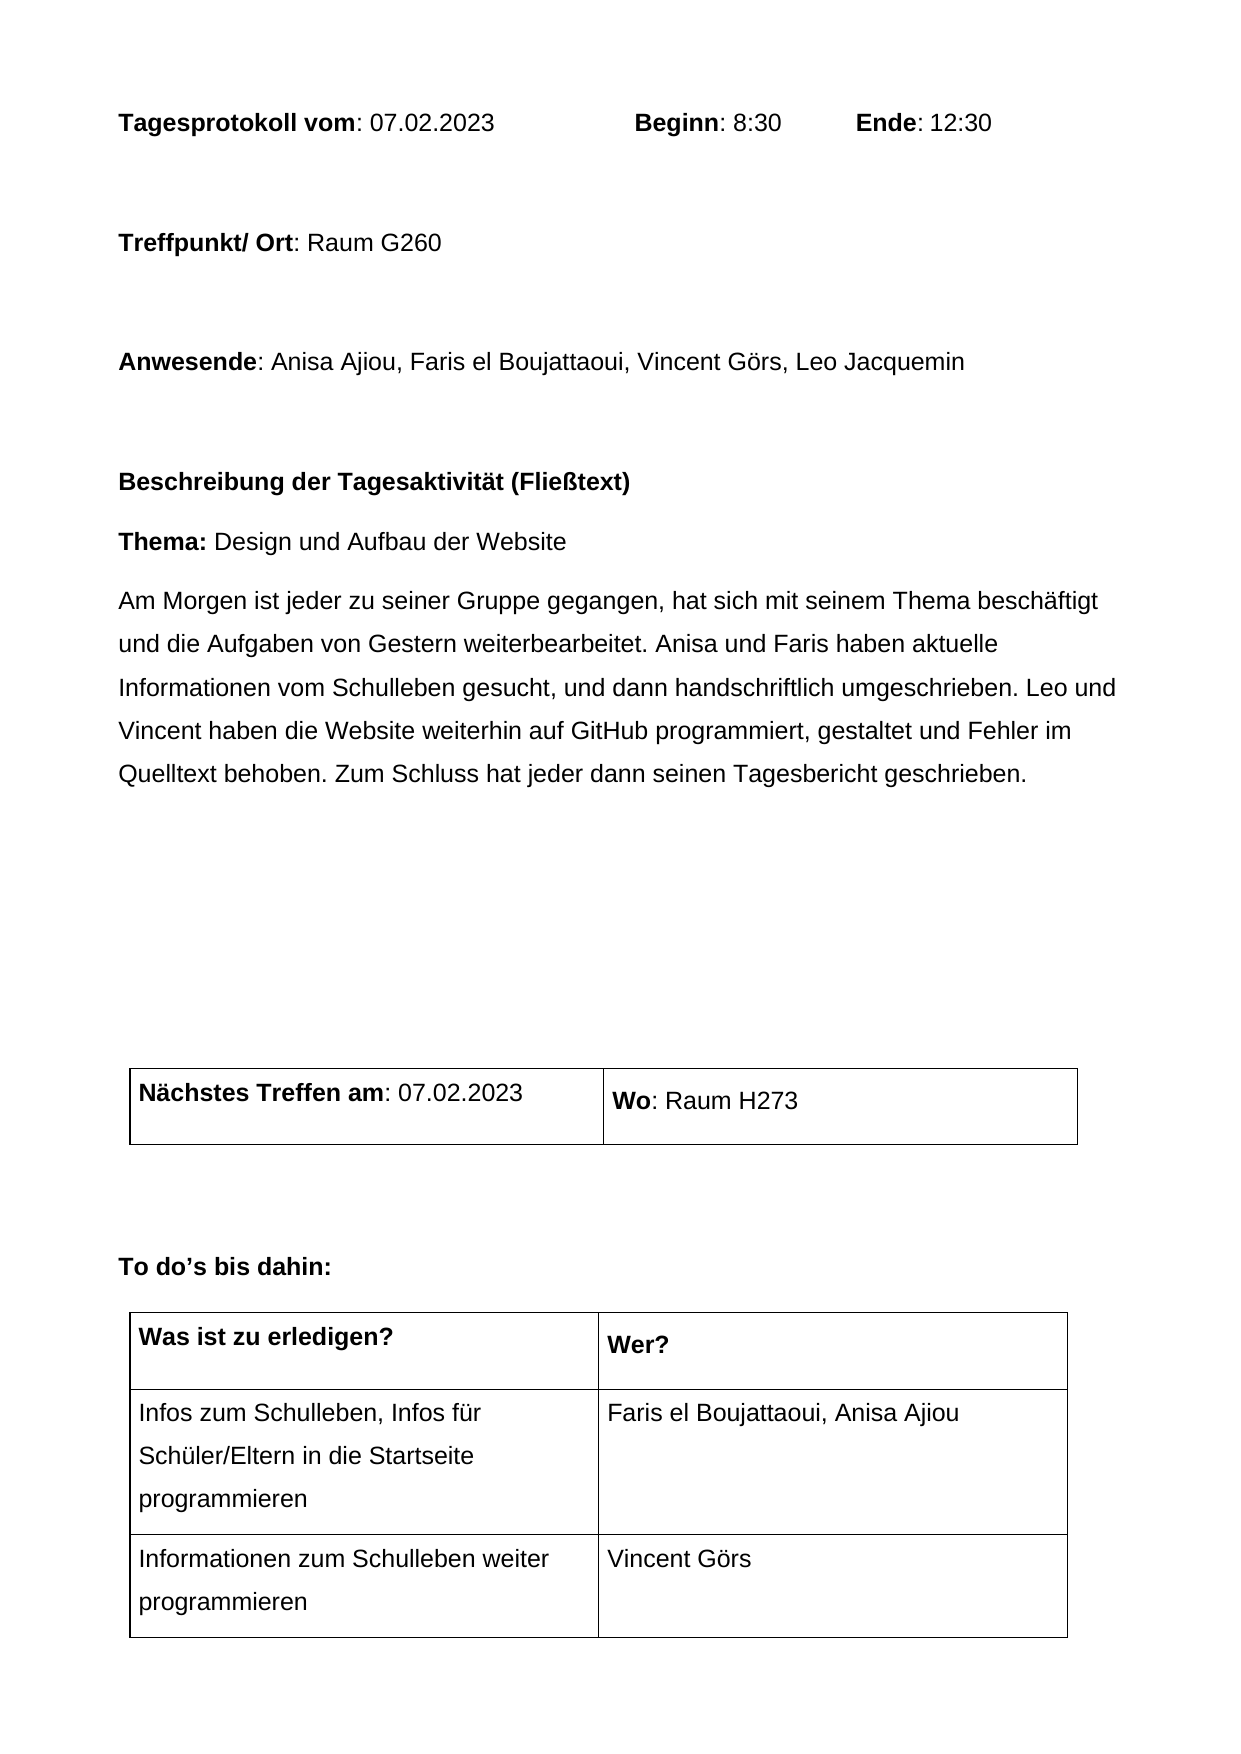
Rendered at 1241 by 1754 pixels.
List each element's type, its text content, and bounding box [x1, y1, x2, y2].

table_cell Informationen zum Schulleben weiter programmieren [131, 1535, 598, 1637]
table_cell Vincent Görs [599, 1535, 1067, 1637]
table_header Wer? [599, 1313, 1067, 1388]
table_header Nächstes Treffen am: 07.02.2023 [131, 1069, 603, 1144]
text Tagesprotokoll vom: 07.02.2023 Beginn: 8:30 Ende: 12:30 [118, 108, 1122, 137]
text Anwesende: Anisa Ajiou, Faris el Boujattaoui, Vincent Görs, Leo Jacquemin [118, 347, 1122, 376]
table_header Wo: Raum H273 [604, 1069, 1077, 1144]
table_header Was ist zu erledigen? [131, 1313, 598, 1388]
text Beschreibung der Tagesaktivität (Fließtext) [118, 467, 1122, 495]
text Thema: Design und Aufbau der Website [118, 526, 1122, 555]
text Treffpunkt/ Ort: Raum G260 [118, 227, 1122, 256]
text To do’s bis dahin: [118, 1252, 1122, 1281]
table_cell Faris el Boujattaoui, Anisa Ajiou [599, 1390, 1067, 1534]
text Am Morgen ist jeder zu seiner Gruppe gegangen, hat sich mit seinem Thema beschäftigt und die Aufgaben von Gestern weiterbearbeitet. Anisa und Faris haben aktuelle Informationen vom Schulleben gesucht, und dann handschriftlich umgeschrieben. Leo und Vincent haben die Website weiterhin auf GitHub programmiert, gestaltet und Fehler im Quelltext behoben. Zum Schluss hat jeder dann seinen Tagesbericht geschrieben. [118, 586, 1122, 787]
table_cell Infos zum Schulleben, Infos für Schüler/Eltern in die Startseite programmieren [131, 1390, 598, 1534]
